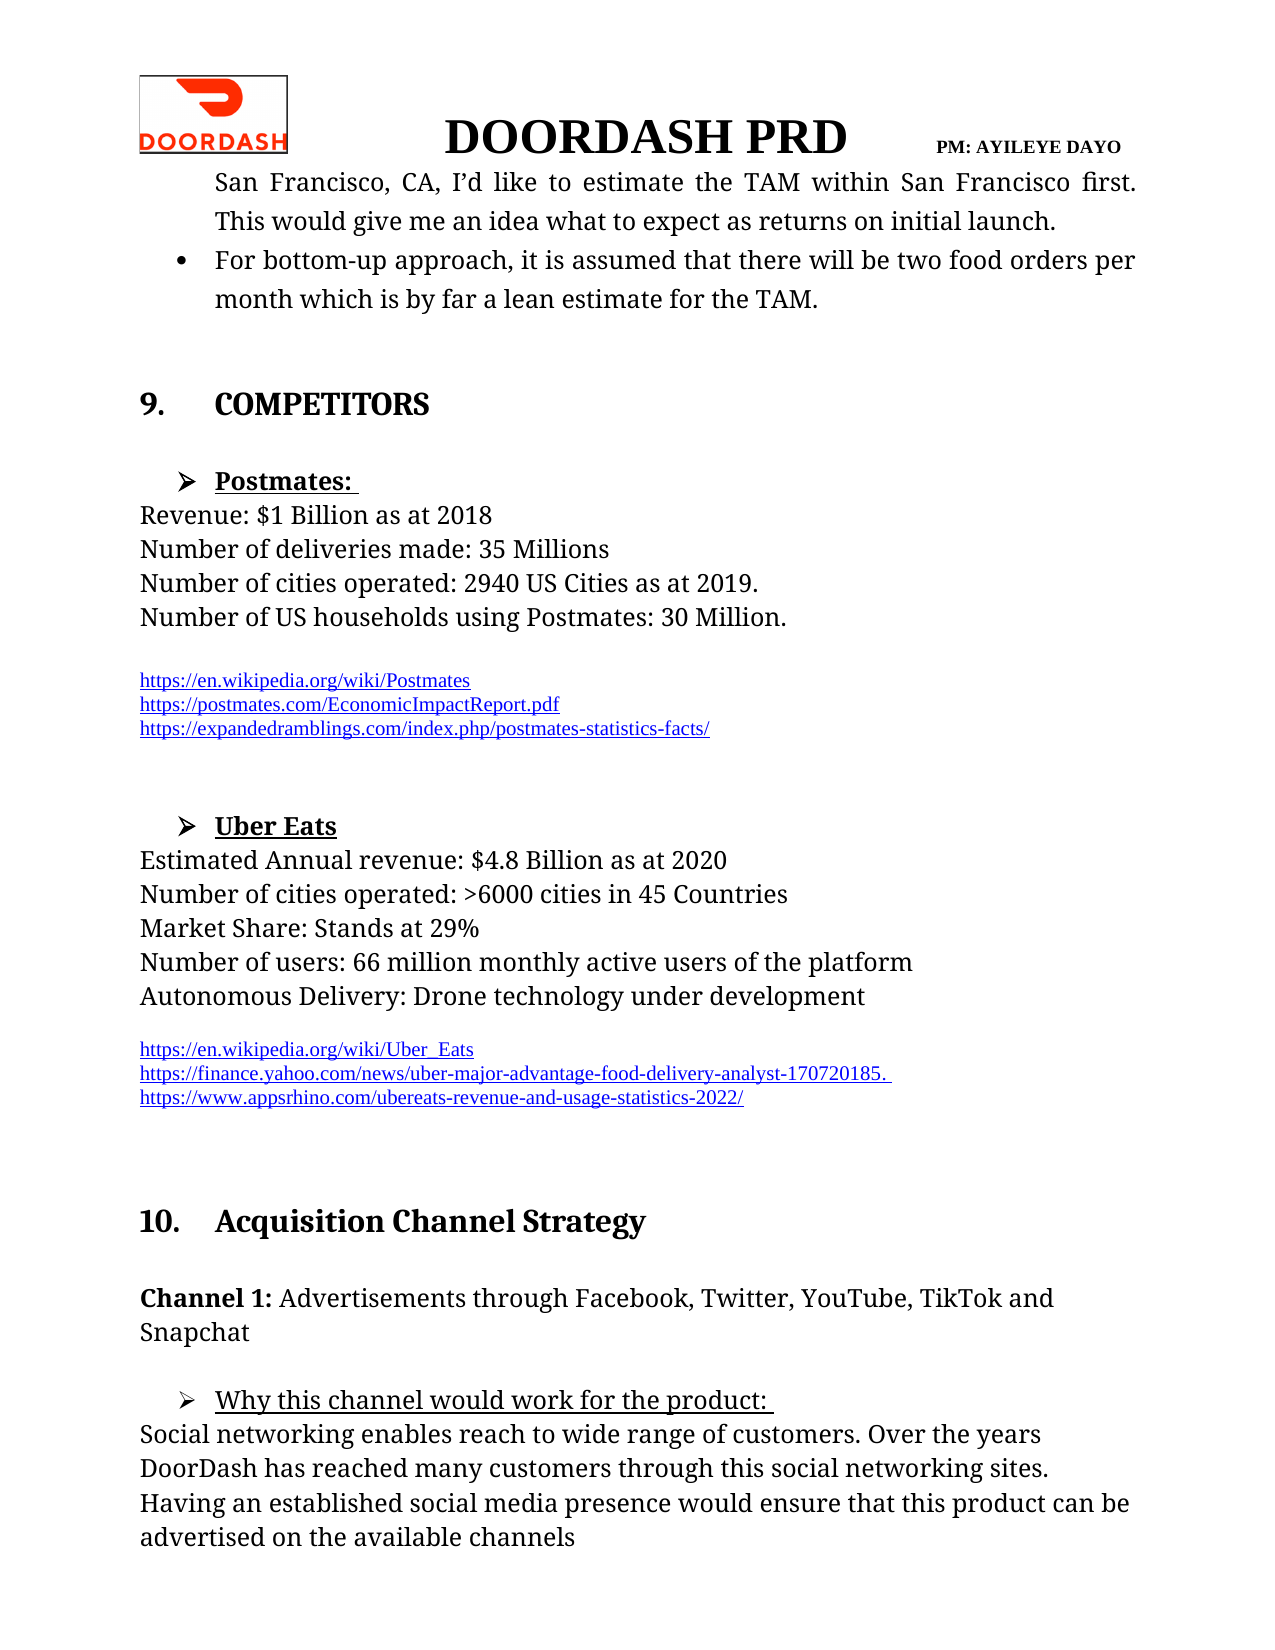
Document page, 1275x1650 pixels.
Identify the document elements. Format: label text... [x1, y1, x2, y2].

text Channel 1: Advertisements through Facebook, Twitter, YouTube, TikTok and Snapchat [139, 1281, 1137, 1349]
text Social networking enables reach to wide range of customers. Over the years DoorDash has reached many customers through this social networking sites. Having an established social media presence would ensure that this product can be advertised on the available channels [139, 1417, 1137, 1553]
text Number of deliveries made: 35 Millions [139, 532, 1137, 566]
list Postmates: [177, 464, 1137, 498]
text https://www.appsrhino.com/ubereats-revenue-and-usage-statistics-2022/ [139, 1085, 1137, 1109]
picture [139, 75, 288, 154]
text https://finance.yahoo.com/news/uber-major-advantage-food-delivery-analyst-170720185. [139, 1061, 1137, 1085]
text Estimated Annual revenue: $4.8 Billion as at 2020 [139, 842, 1137, 877]
text https://expandedramblings.com/index.php/postmates-statistics-facts/ [139, 716, 1137, 740]
text https://en.wikipedia.org/wiki/Postmates [139, 668, 1137, 692]
text Number of US households using Postmates: 30 Million. [139, 600, 1137, 634]
text Number of users: 66 million monthly active users of the platform [139, 945, 1137, 979]
list Uber Eats [177, 808, 1137, 842]
text Number of cities operated: >6000 cities in 45 Countries [139, 877, 1137, 911]
text https://en.wikipedia.org/wiki/Uber_Eats [139, 1037, 1137, 1061]
text Number of cities operated: 2940 US Cities as at 2019. [139, 566, 1137, 600]
subtitle Acquisition Channel Strategy [139, 1202, 1137, 1241]
text Autonomous Delivery: Drone technology under development [139, 979, 1137, 1013]
text https://postmates.com/EconomicImpactReport.pdf [139, 692, 1137, 716]
subtitle COMPETITORS [139, 385, 1137, 423]
text Revenue: $1 Billion as at 2018 [139, 498, 1137, 532]
list Why this channel would work for the product: [177, 1383, 1137, 1417]
list For bottom-up approach, it is assumed that there will be two food orders per month which is by far a lean estimate for the TAM. [177, 243, 1137, 316]
text Market Share: Stands at 29% [139, 911, 1137, 945]
